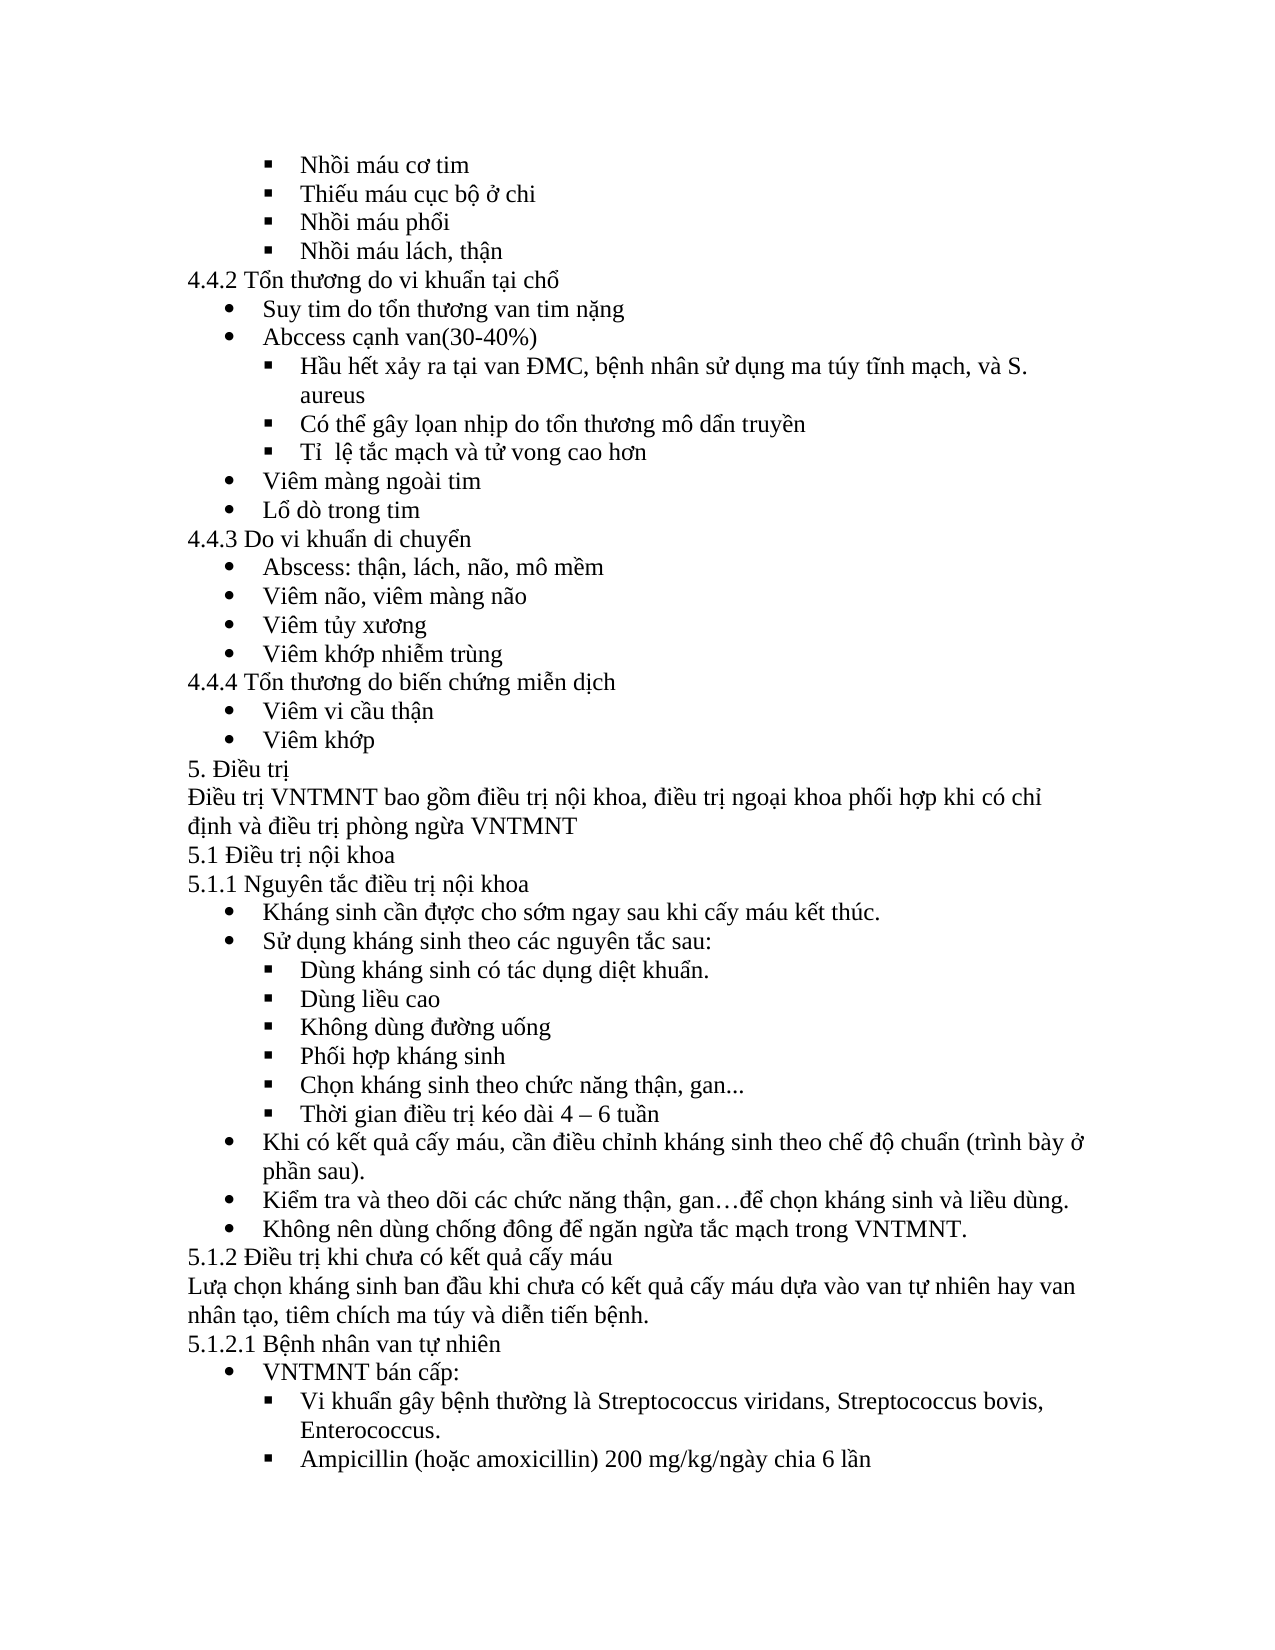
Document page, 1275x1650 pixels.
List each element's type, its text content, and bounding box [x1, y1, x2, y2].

list Hầu hết xảy ra tại van ĐMC, bệnh nhân sử dụng ma túy tĩnh mạch, và S. aureus [262, 351, 1087, 409]
list Viêm não, viêm màng não [225, 581, 1087, 610]
list Nhồi máu lách, thận [262, 236, 1087, 265]
list Thiếu máu cục bộ ở chi [262, 179, 1087, 207]
list Suy tim do tổn thương van tim nặng [225, 294, 1087, 322]
list Viêm khớp [225, 725, 1087, 754]
list VNTMNT bán cấp: [225, 1357, 1087, 1386]
text 4.4.4 Tổn thương do biến chứng miễn dịch [187, 667, 1087, 696]
list Sử dụng kháng sinh theo các nguyên tắc sau: [225, 926, 1087, 955]
text Điều trị VNTMNT bao gồm điều trị nội khoa, điều trị ngoại khoa phối hợp khi có chỉ định và điều trị phòng ngừa VNTMNT [187, 782, 1087, 840]
list Viêm vi cầu thận [225, 696, 1087, 725]
list Khi có kết quả cấy máu, cần điều chỉnh kháng sinh theo chế độ chuẩn (trình bày ở phần sau). [225, 1127, 1087, 1185]
list Vi khuẩn gây bệnh thường là Streptococcus viridans, Streptococcus bovis, Enterococcus. [262, 1386, 1087, 1444]
list Kháng sinh cần đựợc cho sớm ngay sau khi cấy máu kết thúc. [225, 897, 1087, 926]
list Abscess: thận, lách, não, mô mềm [225, 552, 1087, 581]
list Lổ dò trong tim [225, 495, 1087, 524]
list Tỉ lệ tắc mạch và tử vong cao hơn [262, 437, 1087, 466]
list Phối hợp kháng sinh [262, 1041, 1087, 1070]
text Lưạ chọn kháng sinh ban đầu khi chưa có kết quả cấy máu dựa vào van tự nhiên hay van nhân tạo, tiêm chích ma túy và diễn tiến bệnh. [187, 1271, 1087, 1329]
list Chọn kháng sinh theo chức năng thận, gan... [262, 1070, 1087, 1099]
list Có thể gây lọan nhịp do tổn thương mô dẩn truyền [262, 409, 1087, 437]
list Nhồi máu cơ tim [262, 150, 1087, 179]
text 5.1 Điều trị nội khoa [187, 840, 1087, 869]
text 5.1.2.1 Bệnh nhân van tự nhiên [187, 1329, 1087, 1357]
text 5.1.2 Điều trị khi chưa có kết quả cấy máu [187, 1242, 1087, 1271]
list Kiểm tra và theo dõi các chức năng thận, gan…để chọn kháng sinh và liều dùng. [225, 1185, 1087, 1214]
list Không nên dùng chống đông để ngăn ngừa tắc mạch trong VNTMNT. [225, 1214, 1087, 1242]
text 5.1.1 Nguyên tắc điều trị nội khoa [187, 869, 1087, 897]
list Abccess cạnh van(30-40%) [225, 322, 1087, 351]
list Không dùng đường uống [262, 1012, 1087, 1041]
text 4.4.3 Do vi khuẩn di chuyển [187, 524, 1087, 552]
list Dùng liều cao [262, 984, 1087, 1012]
list Thời gian điều trị kéo dài 4 – 6 tuần [262, 1099, 1087, 1127]
list Nhồi máu phổi [262, 207, 1087, 236]
text 4.4.2 Tổn thương do vi khuẩn tại chổ [187, 265, 1087, 294]
list Ampicillin (hoặc amoxicillin) 200 mg/kg/ngày chia 6 lần [262, 1444, 1087, 1472]
list Viêm màng ngoài tim [225, 466, 1087, 495]
text 5. Điều trị [187, 754, 1087, 782]
list Viêm khớp nhiễm trùng [225, 639, 1087, 667]
list Viêm tủy xương [225, 610, 1087, 639]
list Dùng kháng sinh có tác dụng diệt khuẩn. [262, 955, 1087, 984]
